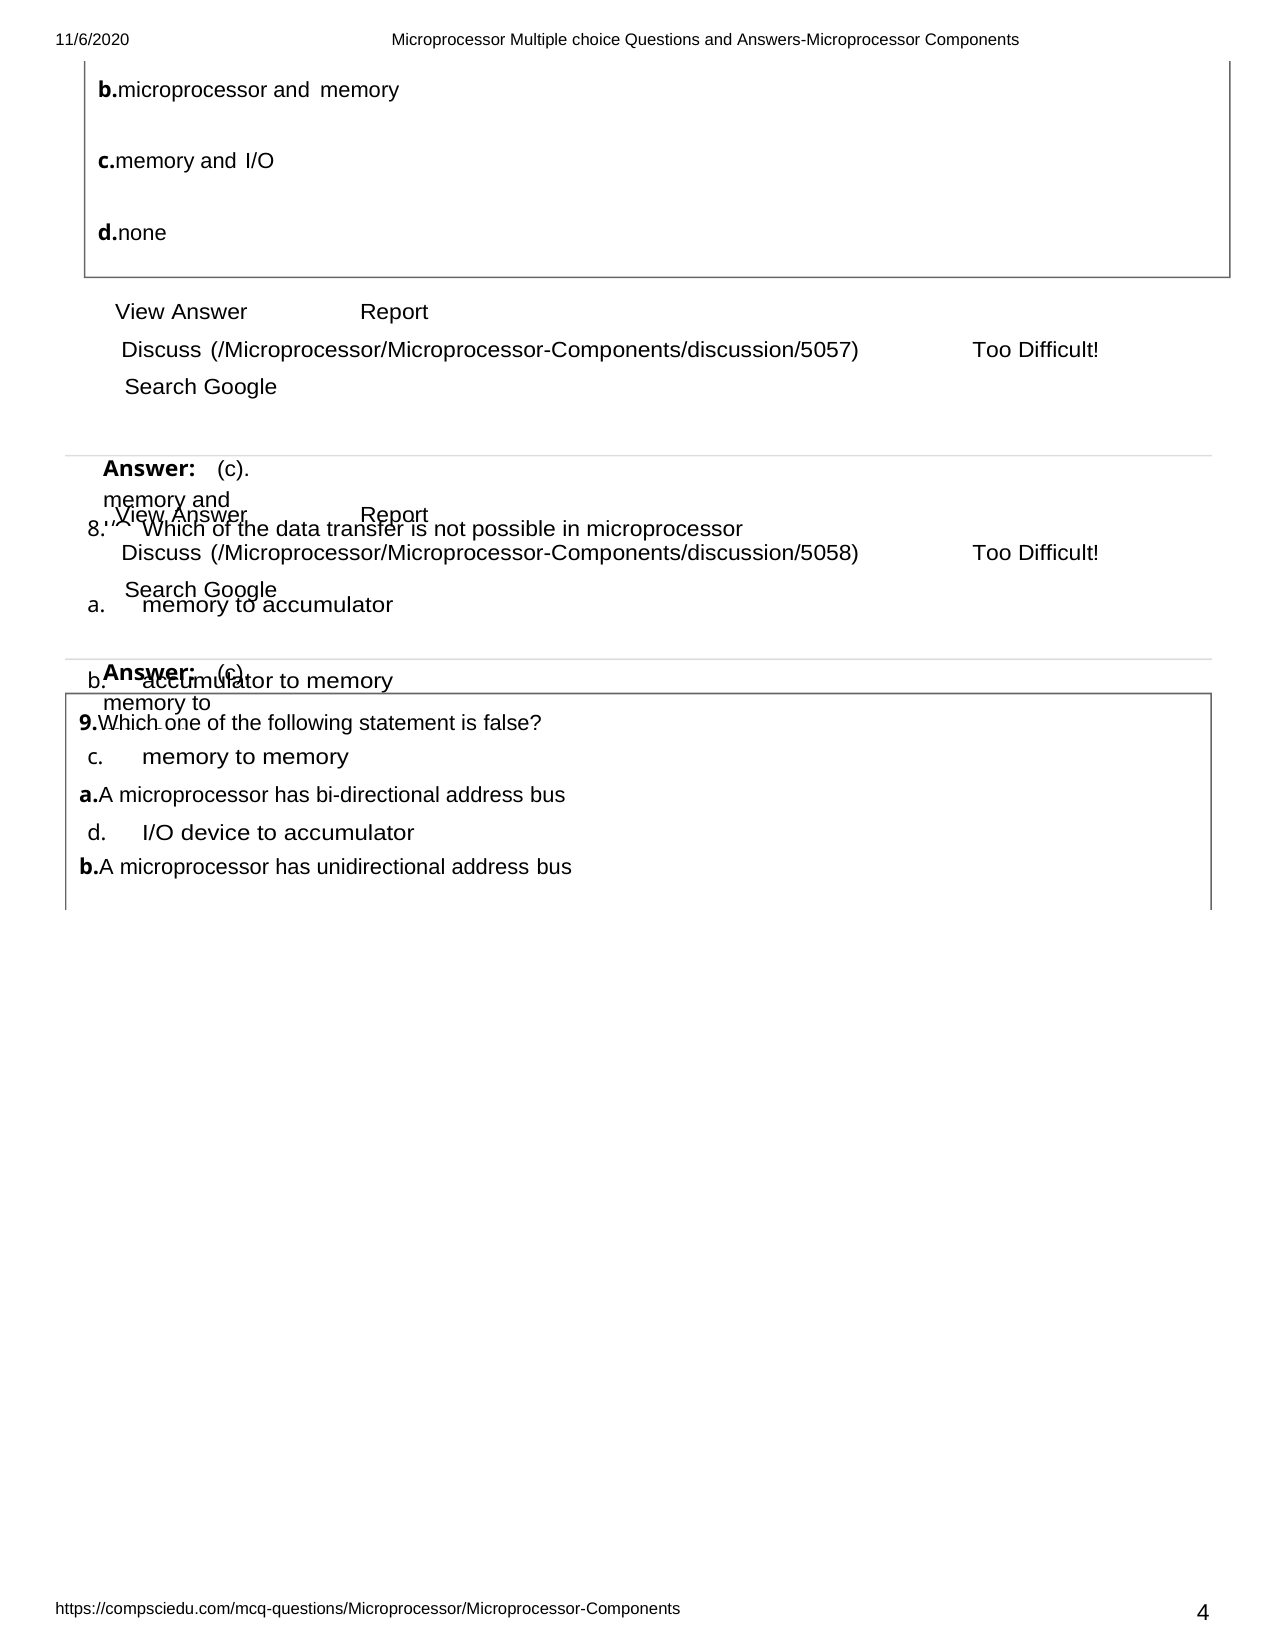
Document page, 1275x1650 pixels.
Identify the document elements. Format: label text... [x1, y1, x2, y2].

text View Answer Report [115, 502, 1225, 528]
text Discuss (/Microprocessor/Microprocessor-Components/discussion/5057) Too Difficult! Search Google [121, 336, 1101, 399]
text View Answer Report [115, 299, 1225, 324]
text Discuss (/Microprocessor/Microprocessor-Components/discussion/5058) Too Difficult! Search Google [121, 540, 1101, 602]
